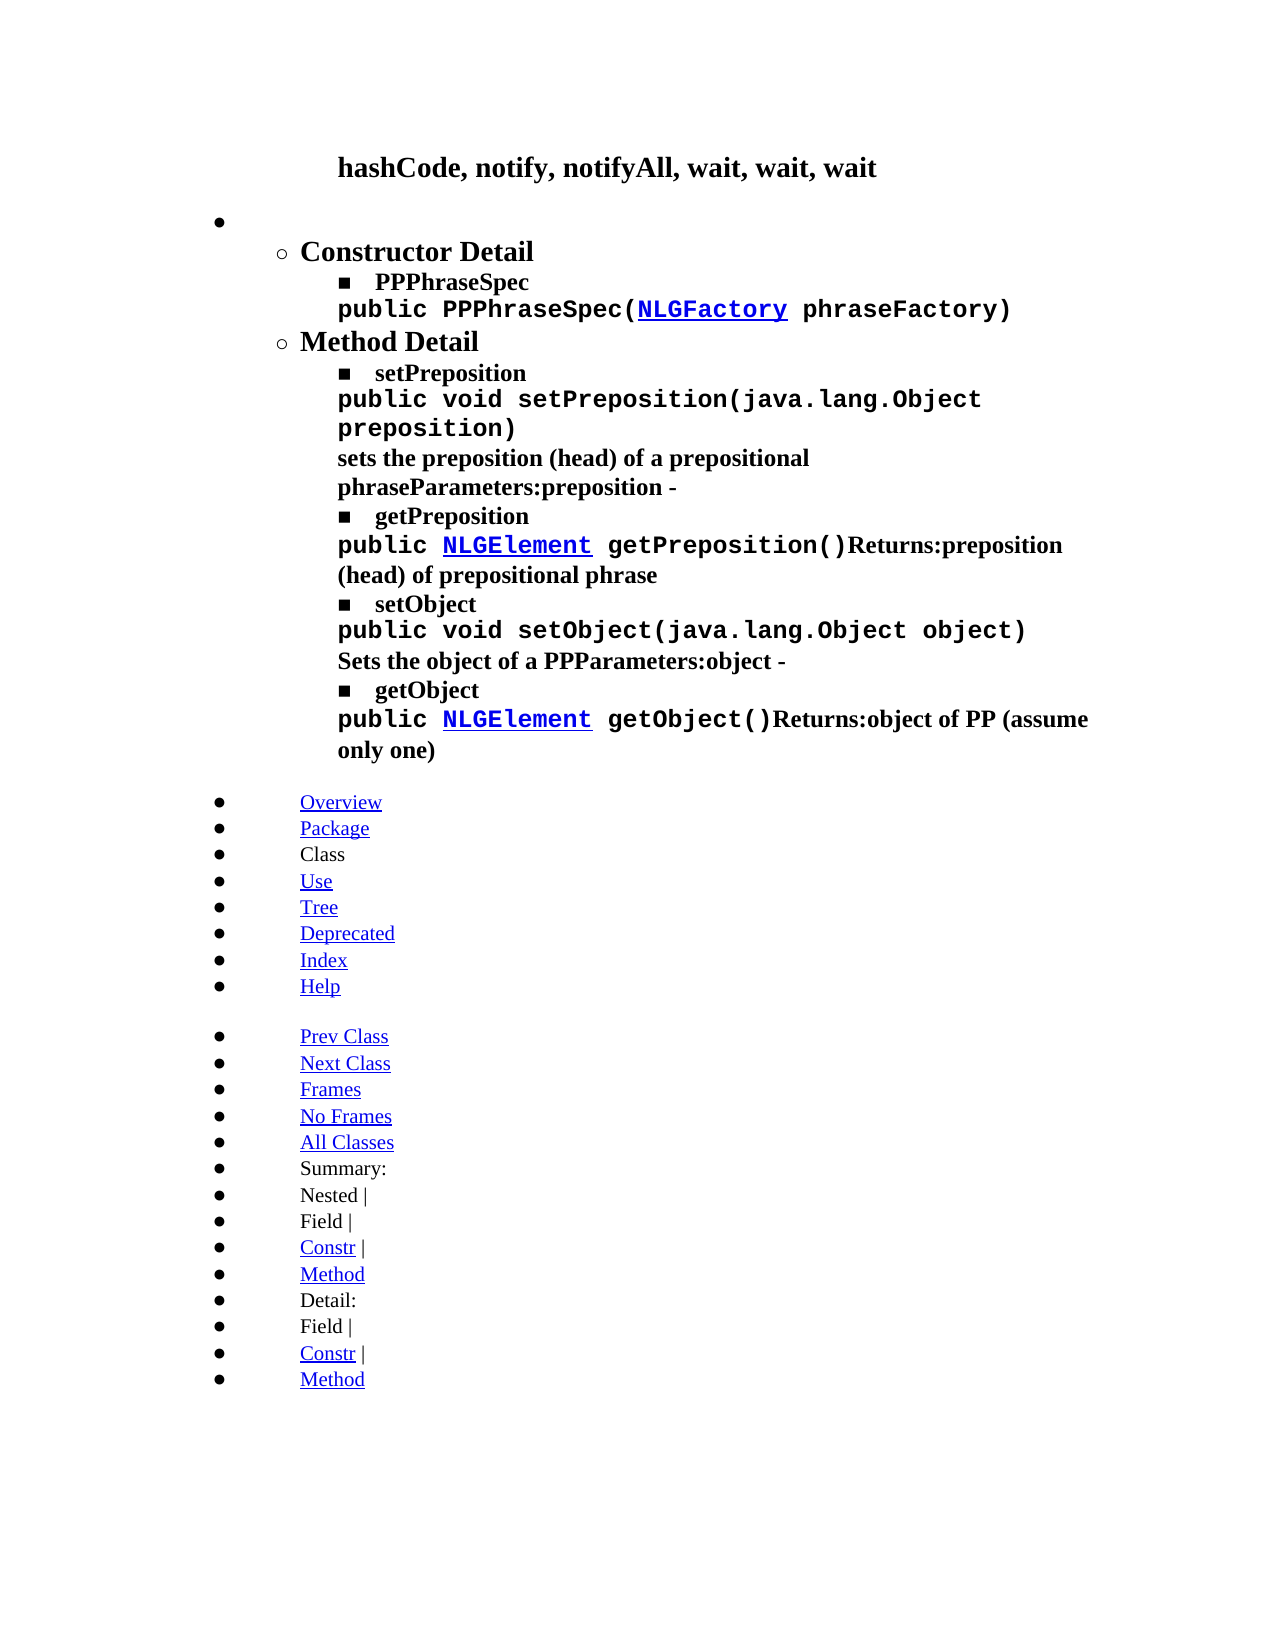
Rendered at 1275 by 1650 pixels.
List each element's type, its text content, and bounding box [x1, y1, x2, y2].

list Package [212, 814, 1125, 840]
list Help [212, 972, 1125, 998]
list Field | [212, 1312, 1125, 1339]
list Nested | [212, 1181, 1125, 1207]
list Field | [212, 1207, 1125, 1233]
list Tree [212, 893, 1125, 919]
list Use [212, 867, 1125, 893]
list Constr | [212, 1233, 1125, 1260]
list Overview [212, 788, 1125, 814]
list Class [212, 840, 1125, 867]
list Deprecated [212, 919, 1125, 946]
list No Frames [212, 1102, 1125, 1128]
list Next Class [212, 1049, 1125, 1075]
list Summary: [212, 1154, 1125, 1181]
subtitle Constructor Detail [275, 234, 1125, 267]
subtitle setPreposition public void setPreposition(java.lang.Object preposition) sets the preposition (head) of a prepositional phraseParameters:preposition - [337, 358, 1125, 501]
subtitle setObject public void setObject(java.lang.Object object) Sets the object of a PPParameters:object - [337, 589, 1125, 675]
subtitle Method Detail [275, 324, 1125, 358]
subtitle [337, 150, 1125, 183]
list Prev Class [212, 1022, 1125, 1049]
list Method [212, 1365, 1125, 1391]
list Method [212, 1260, 1125, 1286]
list Detail: [212, 1286, 1125, 1312]
list All Classes [212, 1128, 1125, 1154]
list Constr | [212, 1339, 1125, 1365]
list Index [212, 946, 1125, 972]
list Frames [212, 1075, 1125, 1102]
subtitle getObject public NLGElement getObject()Returns:object of PP (assume only one) [337, 675, 1125, 763]
subtitle getPreposition public NLGElement getPreposition()Returns:preposition (head) of prepositional phrase [337, 501, 1125, 589]
subtitle PPPhraseSpec public PPPhraseSpec(NLGFactory phraseFactory) [337, 267, 1125, 324]
